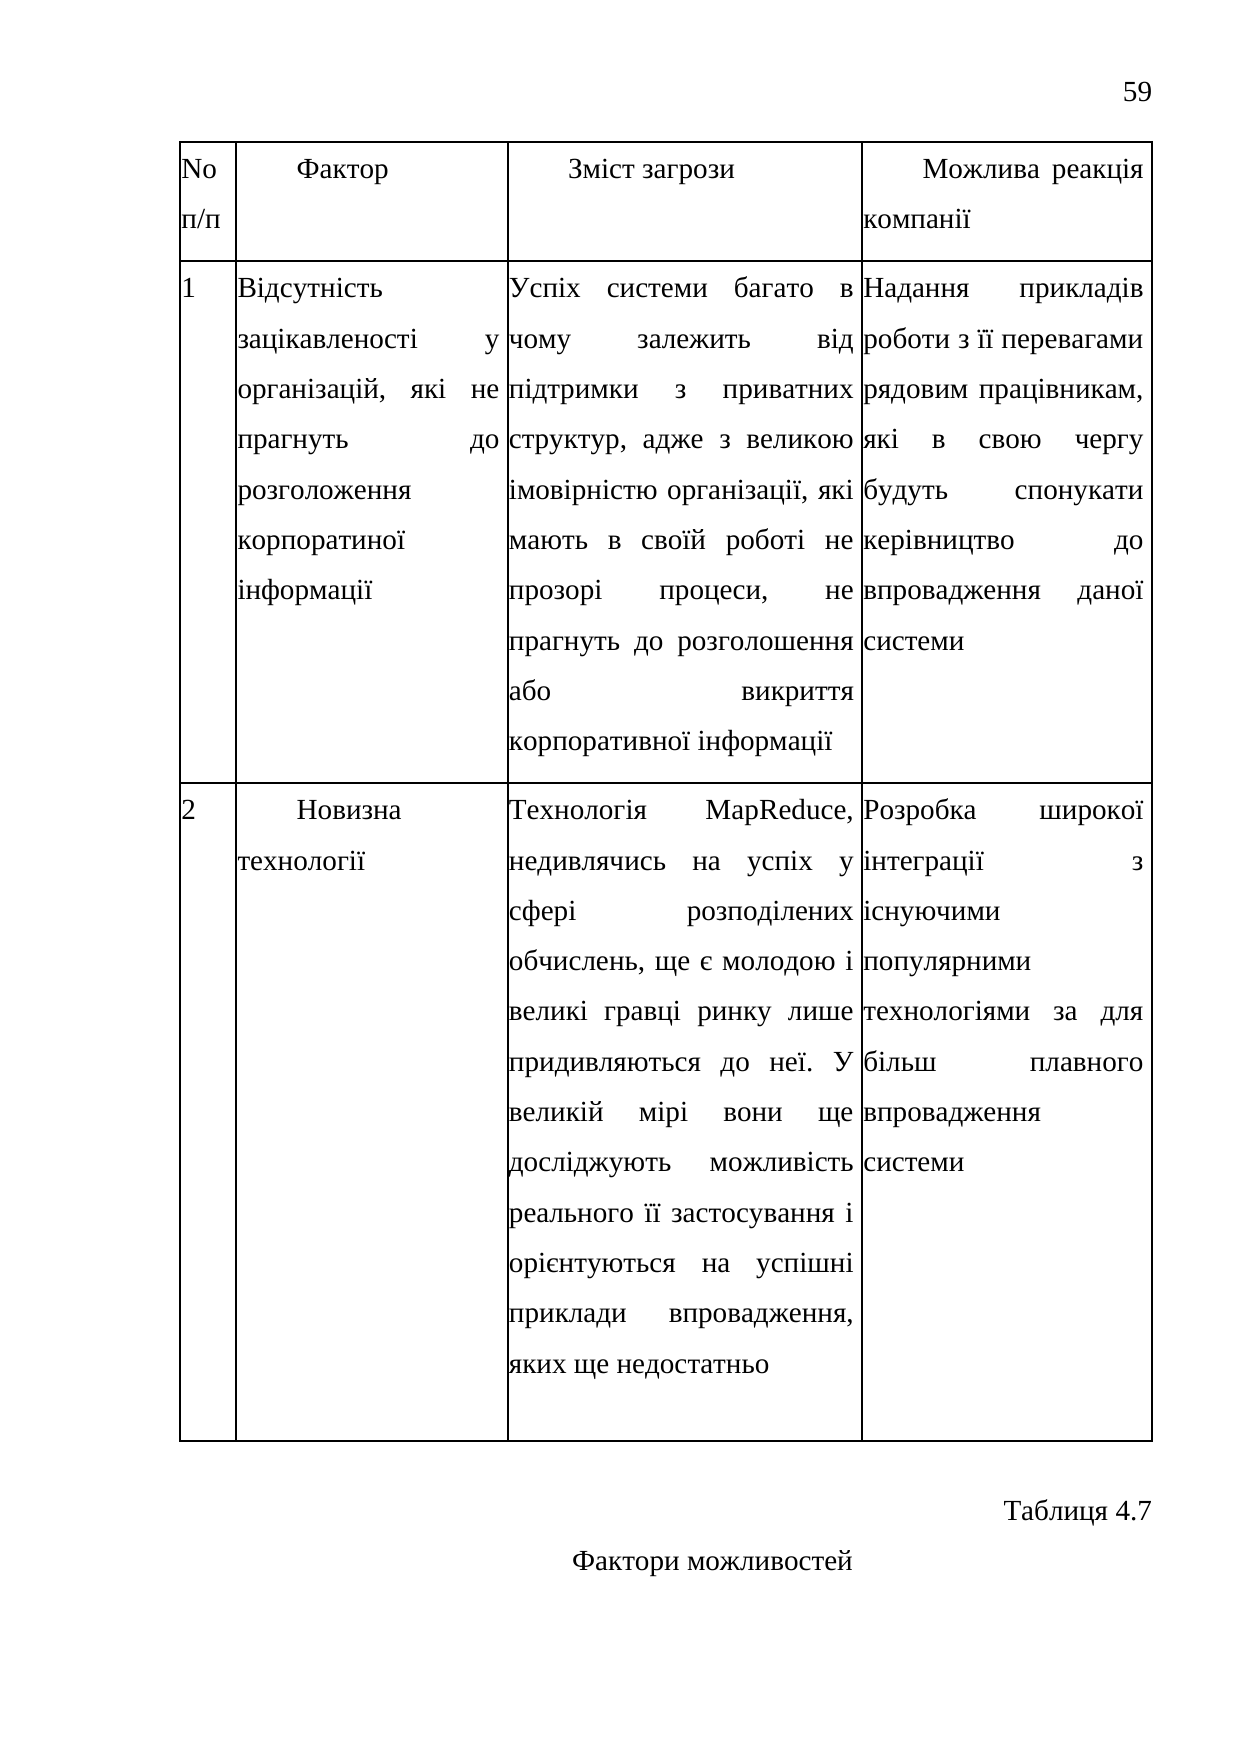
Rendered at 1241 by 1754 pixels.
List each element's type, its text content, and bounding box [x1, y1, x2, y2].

table_cell 1 [181, 262, 235, 782]
table_cell Надання прикладів роботи з її перевагами рядовим працівникам, які в свою чергу будуть спонукати керівництво до впровадження даної системи [863, 262, 1151, 782]
table_cell Розробка широкої інтеграції з існуючими популярними технологіями за для більш плавного впровадження системи [863, 784, 1151, 1440]
text Таблиця 4.7 [177, 1493, 1152, 1526]
table_header Фактор [237, 143, 507, 260]
table_header No п/п [181, 143, 235, 260]
table_cell Відсутність зацікавленості у організацій, які не прагнуть до розголоження корпоратиної інформації [237, 262, 507, 782]
table_header Зміст загрози [509, 143, 861, 260]
table_cell Новизна технології [237, 784, 507, 1440]
table_cell Технологія MapReduce, недивлячись на успіх у сфері розподілених обчислень, ще є молодою і великі гравці ринку лише придивляються до неї. У великій мірі вони ще досліджують можливість реального її застосування і орієнтуються на успішні приклади впровадження, яких ще недостатньо [509, 784, 861, 1440]
table_cell 2 [181, 784, 235, 1440]
text Фактори можливостей [177, 1543, 1152, 1576]
table_cell Успіх системи багато в чому залежить від підтримки з приватних структур, адже з великою імовірністю організації, які мають в своїй роботі не прозорі процеси, не прагнуть до розголошення або викриття корпоративної інформації [509, 262, 861, 782]
table_header Можлива реакція компанії [863, 143, 1151, 260]
